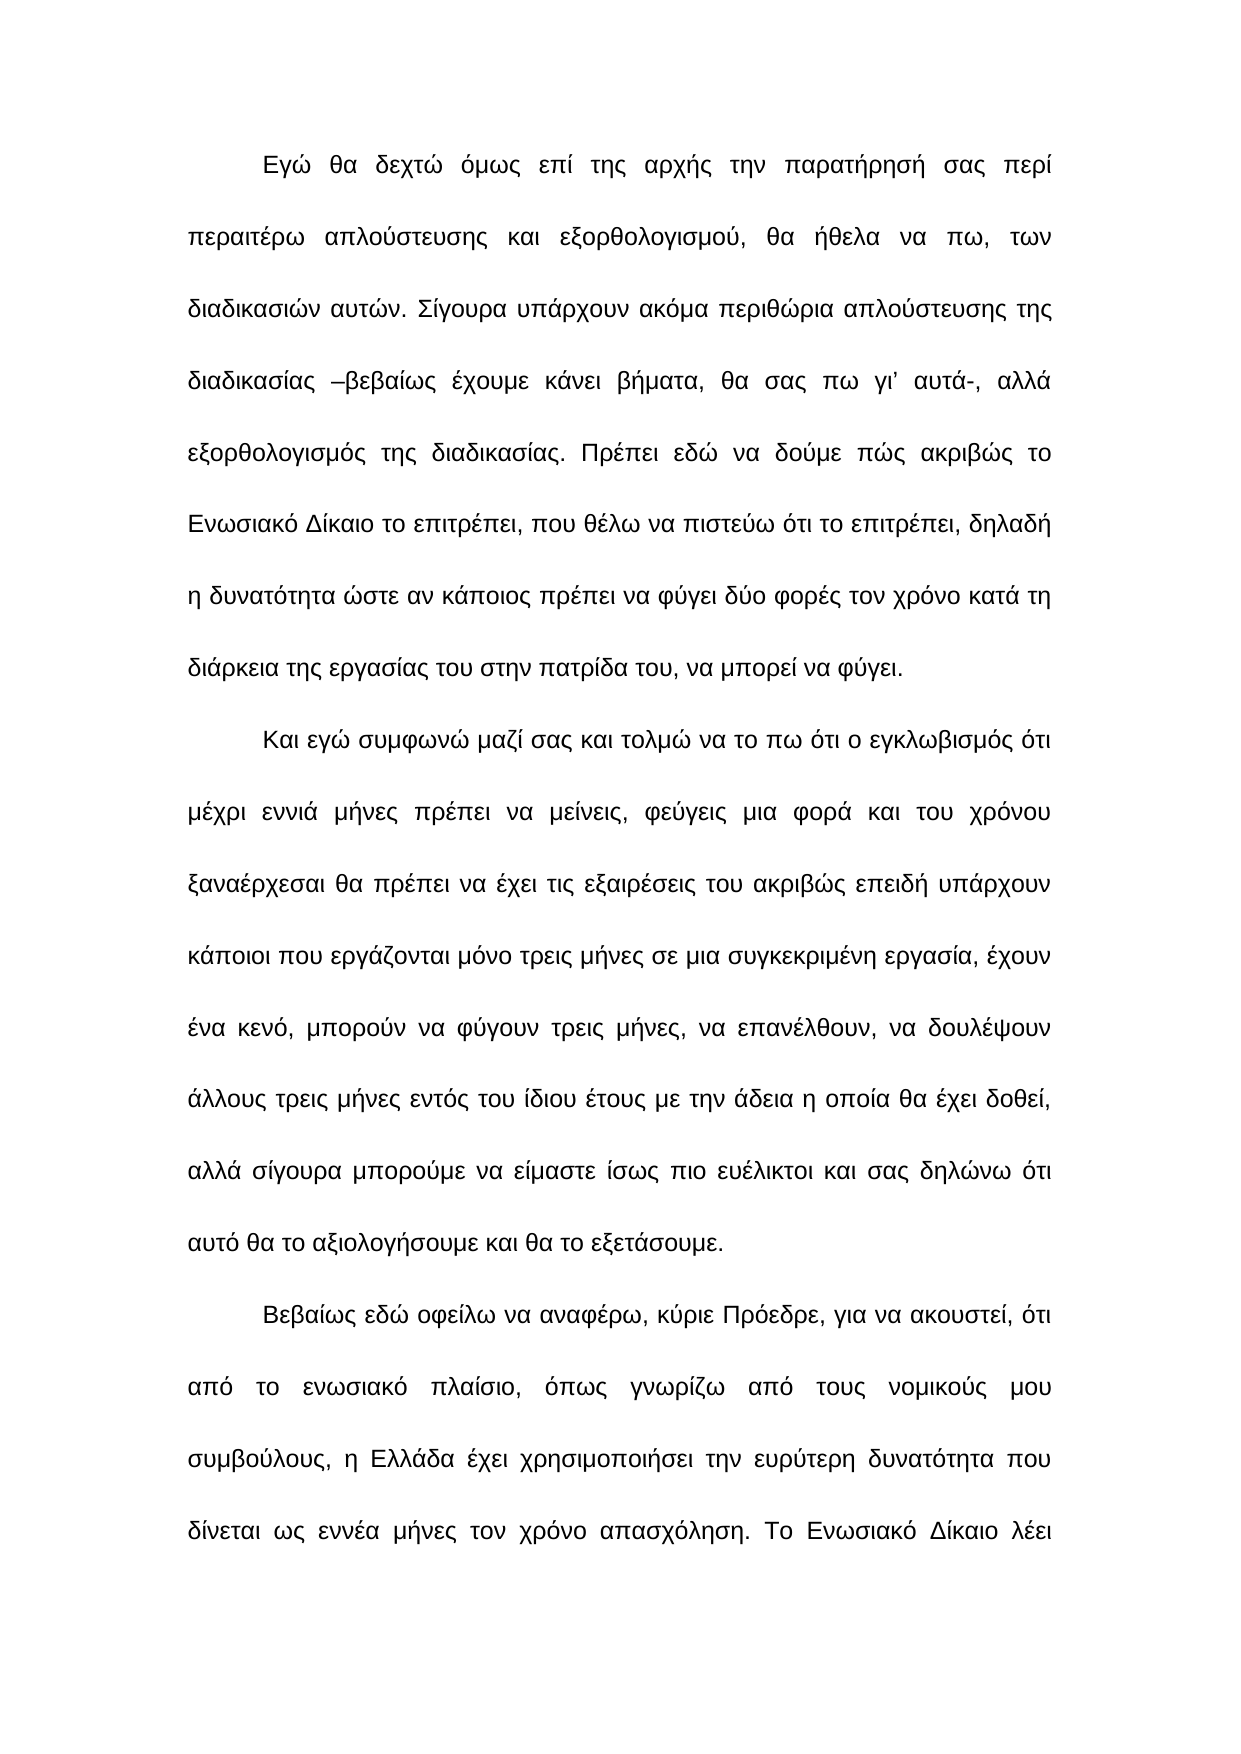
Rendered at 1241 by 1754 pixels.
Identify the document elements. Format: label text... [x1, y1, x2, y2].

text Εγώ θα δεχτώ όμως επί της αρχής την παρατήρησή σας περί περαιτέρω απλούστευσης και εξορθολογισμού, θα ήθελα να πω, των διαδικασιών αυτών. Σίγουρα υπάρχουν ακόμα περιθώρια απλούστευσης της διαδικασίας –βεβαίως έχουμε κάνει βήματα, θα σας πω γι’ αυτά-, αλλά εξορθολογισμός της διαδικασίας. Πρέπει εδώ να δούμε πώς ακριβώς το Ενωσιακό Δίκαιο το επιτρέπει, που θέλω να πιστεύω ότι το επιτρέπει, δηλαδή η δυνατότητα ώστε αν κάποιος πρέπει να φύγει δύο φορές τον χρόνο κατά τη διάρκεια της εργασίας του στην πατρίδα του, να μπορεί να φύγει. [187, 150, 1053, 682]
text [187, 1300, 1053, 1544]
text Και εγώ συμφωνώ μαζί σας και τολμώ να το πω ότι ο εγκλωβισμός ότι μέχρι εννιά μήνες πρέπει να μείνεις, φεύγεις μια φορά και του χρόνου ξαναέρχεσαι θα πρέπει να έχει τις εξαιρέσεις του ακριβώς επειδή υπάρχουν κάποιοι που εργάζονται μόνο τρεις μήνες σε μια συγκεκριμένη εργασία, έχουν ένα κενό, μπορούν να φύγουν τρεις μήνες, να επανέλθουν, να δουλέψουν άλλους τρεις μήνες εντός του ίδιου έτους με την άδεια η οποία θα έχει δοθεί, αλλά σίγουρα μπορούμε να είμαστε ίσως πιο ευέλικτοι και σας δηλώνω ότι αυτό θα το αξιολογήσουμε και θα το εξετάσουμε. [187, 725, 1053, 1257]
